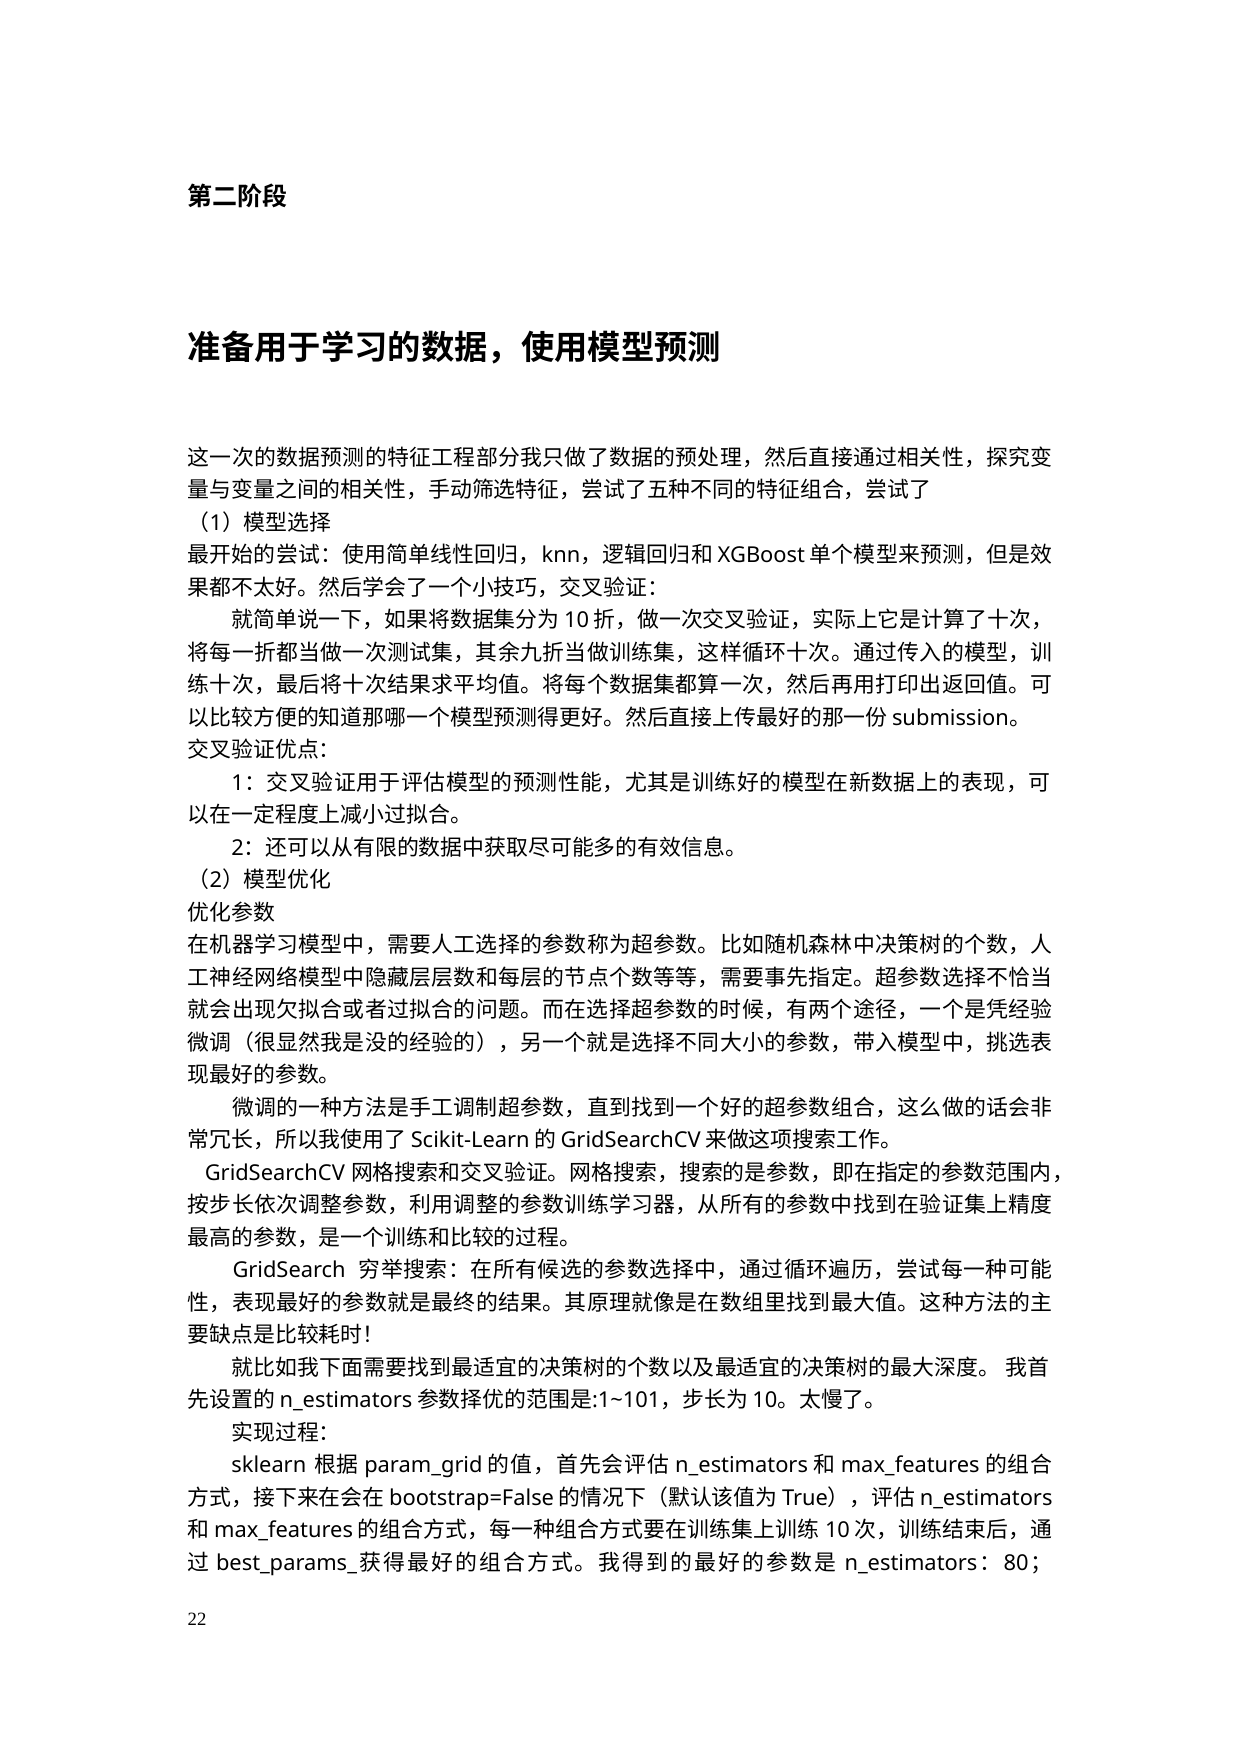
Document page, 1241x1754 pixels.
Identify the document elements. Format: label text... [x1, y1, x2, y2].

text 实现过程： [187, 1414, 1053, 1447]
text 最开始的尝试：使用简单线性回归，knn，逻辑回归和XGBoost单个模型来预测，但是效果都不太好。然后学会了一个小技巧，交叉验证： [187, 537, 1053, 602]
text GridSearchCV 网格搜索和交叉验证。网格搜索，搜索的是参数，即在指定的参数范围内，按步长依次调整参数，利用调整的参数训练学习器，从所有的参数中找到在验证集上精度最高的参数，是一个训练和比较的过程。 [187, 1154, 1053, 1252]
text 1：交叉验证用于评估模型的预测性能，尤其是训练好的模型在新数据上的表现，可以在一定程度上减小过拟合。 [187, 764, 1053, 829]
subtitle 第二阶段 [187, 162, 1053, 227]
text 微调的一种方法是手工调制超参数，直到找到一个好的超参数组合，这么做的话会非常冗长，所以我使用了Scikit-Learn的GridSearchCV来做这项搜索工作。 [187, 1089, 1053, 1154]
text GridSearch 穷举搜索：在所有候选的参数选择中，通过循环遍历，尝试每一种可能性，表现最好的参数就是最终的结果。其原理就像是在数组里找到最大值。这种方法的主要缺点是比较耗时！ [187, 1252, 1053, 1349]
text 在机器学习模型中，需要人工选择的参数称为超参数。比如随机森林中决策树的个数，人工神经网络模型中隐藏层层数和每层的节点个数等等，需要事先指定。超参数选择不恰当，就会出现欠拟合或者过拟合的问题。而在选择超参数的时候，有两个途径，一个是凭经验微调（很显然我是没的经验的），另一个就是选择不同大小的参数，带入模型中，挑选表现最好的参数。 [187, 927, 1053, 1089]
text （2）模型优化 [187, 862, 1053, 894]
text 交叉验证优点： [187, 732, 1053, 764]
text （1）模型选择 [187, 504, 1053, 537]
text 2：还可以从有限的数据中获取尽可能多的有效信息。 [187, 829, 1053, 862]
subtitle 准备用于学习的数据，使用模型预测 [187, 312, 1053, 377]
text 这一次的数据预测的特征工程部分我只做了数据的预处理，然后直接通过相关性，探究变量与变量之间的相关性，手动筛选特征，尝试了五种不同的特征组合，尝试了 [187, 439, 1053, 504]
text 就简单说一下，如果将数据集分为10折，做一次交叉验证，实际上它是计算了十次，将每一折都当做一次测试集，其余九折当做训练集，这样循环十次。通过传入的模型，训练十次，最后将十次结果求平均值。将每个数据集都算一次，然后再用打印出返回值。可以比较方便的知道那哪一个模型预测得更好。然后直接上传最好的那一份submission。 [187, 602, 1053, 732]
text 就比如我下面需要找到最适宜的决策树的个数以及最适宜的决策树的最大深度。 我首先设置的n_estimators参数择优的范围是:1~101，步长为10。太慢了。 [187, 1349, 1053, 1414]
text 优化参数 [187, 894, 1053, 927]
